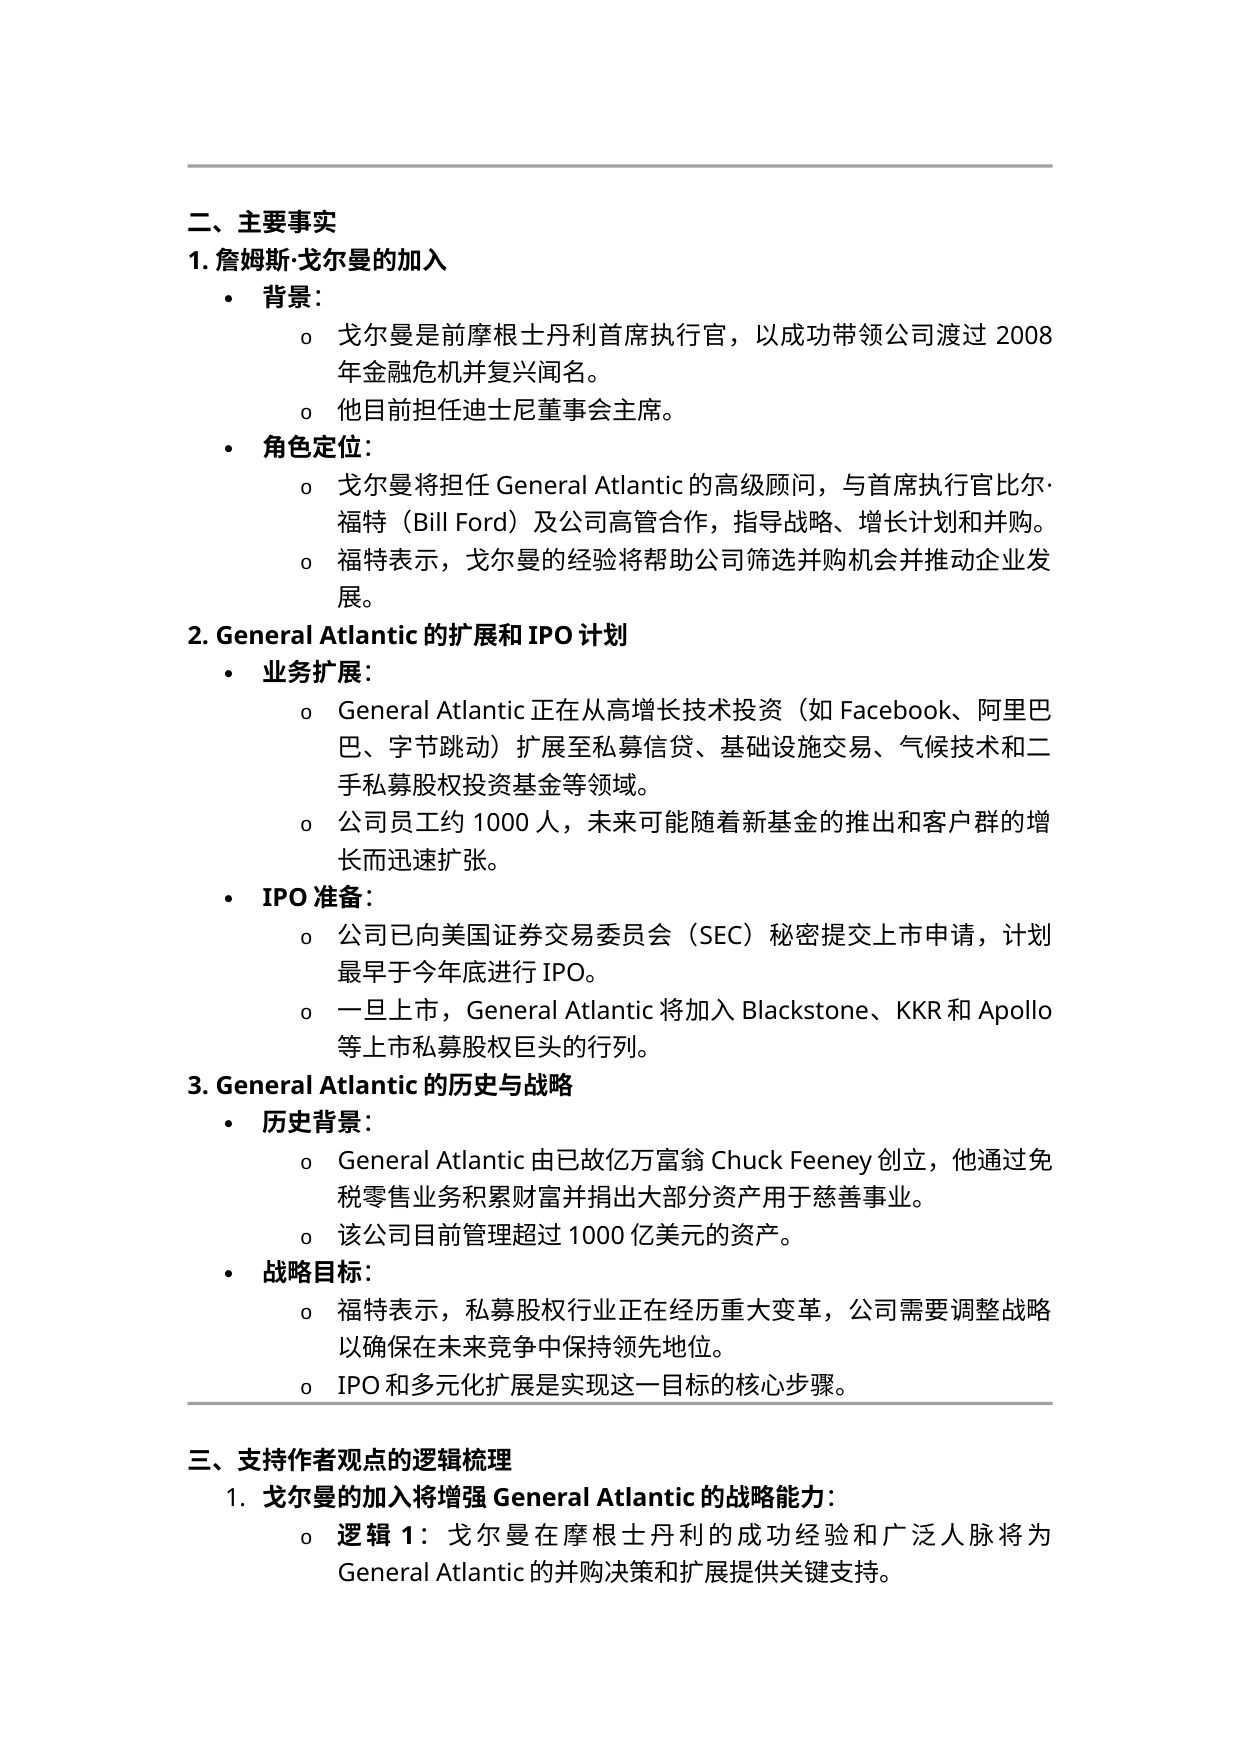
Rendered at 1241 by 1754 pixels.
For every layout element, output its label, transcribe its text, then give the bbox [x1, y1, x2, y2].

list 福特表示，私募股权行业正在经历重大变革，公司需要调整战略以确保在未来竞争中保持领先地位。 [300, 1289, 1053, 1364]
list 福特表示，戈尔曼的经验将帮助公司筛选并购机会并推动企业发展。 [300, 539, 1053, 614]
list 戈尔曼的加入将增强General Atlantic的战略能力： [225, 1477, 1053, 1514]
list 逻辑1：戈尔曼在摩根士丹利的成功经验和广泛人脉将为General Atlantic的并购决策和扩展提供关键支持。 [300, 1514, 1053, 1589]
list 历史背景： [225, 1102, 1053, 1139]
list IPO和多元化扩展是实现这一目标的核心步骤。 [300, 1364, 1053, 1401]
list 一旦上市，General Atlantic将加入Blackstone、KKR和Apollo等上市私募股权巨头的行列。 [300, 989, 1053, 1064]
list 戈尔曼是前摩根士丹利首席执行官，以成功带领公司渡过2008年金融危机并复兴闻名。 [300, 314, 1053, 389]
list 角色定位： [225, 427, 1053, 464]
text 2. General Atlantic的扩展和IPO计划 [187, 614, 1053, 652]
list General Atlantic由已故亿万富翁Chuck Feeney创立，他通过免税零售业务积累财富并捐出大部分资产用于慈善事业。 [300, 1139, 1053, 1214]
list 他目前担任迪士尼董事会主席。 [300, 389, 1053, 427]
list 背景： [225, 277, 1053, 314]
text 三、支持作者观点的逻辑梳理 [187, 1439, 1053, 1477]
text 1. 詹姆斯·戈尔曼的加入 [187, 239, 1053, 277]
list 公司已向美国证券交易委员会（SEC）秘密提交上市申请，计划最早于今年底进行IPO。 [300, 914, 1053, 989]
list 公司员工约1000人，未来可能随着新基金的推出和客户群的增长而迅速扩张。 [300, 802, 1053, 877]
text 3. General Atlantic的历史与战略 [187, 1064, 1053, 1102]
list IPO准备： [225, 877, 1053, 914]
list 战略目标： [225, 1252, 1053, 1289]
list 该公司目前管理超过1000亿美元的资产。 [300, 1214, 1053, 1252]
list General Atlantic正在从高增长技术投资（如Facebook、阿里巴巴、字节跳动）扩展至私募信贷、基础设施交易、气候技术和二手私募股权投资基金等领域。 [300, 689, 1053, 802]
text 二、主要事实 [187, 202, 1053, 239]
list 戈尔曼将担任General Atlantic的高级顾问，与首席执行官比尔·福特（Bill Ford）及公司高管合作，指导战略、增长计划和并购。 [300, 464, 1053, 539]
list 业务扩展： [225, 652, 1053, 689]
